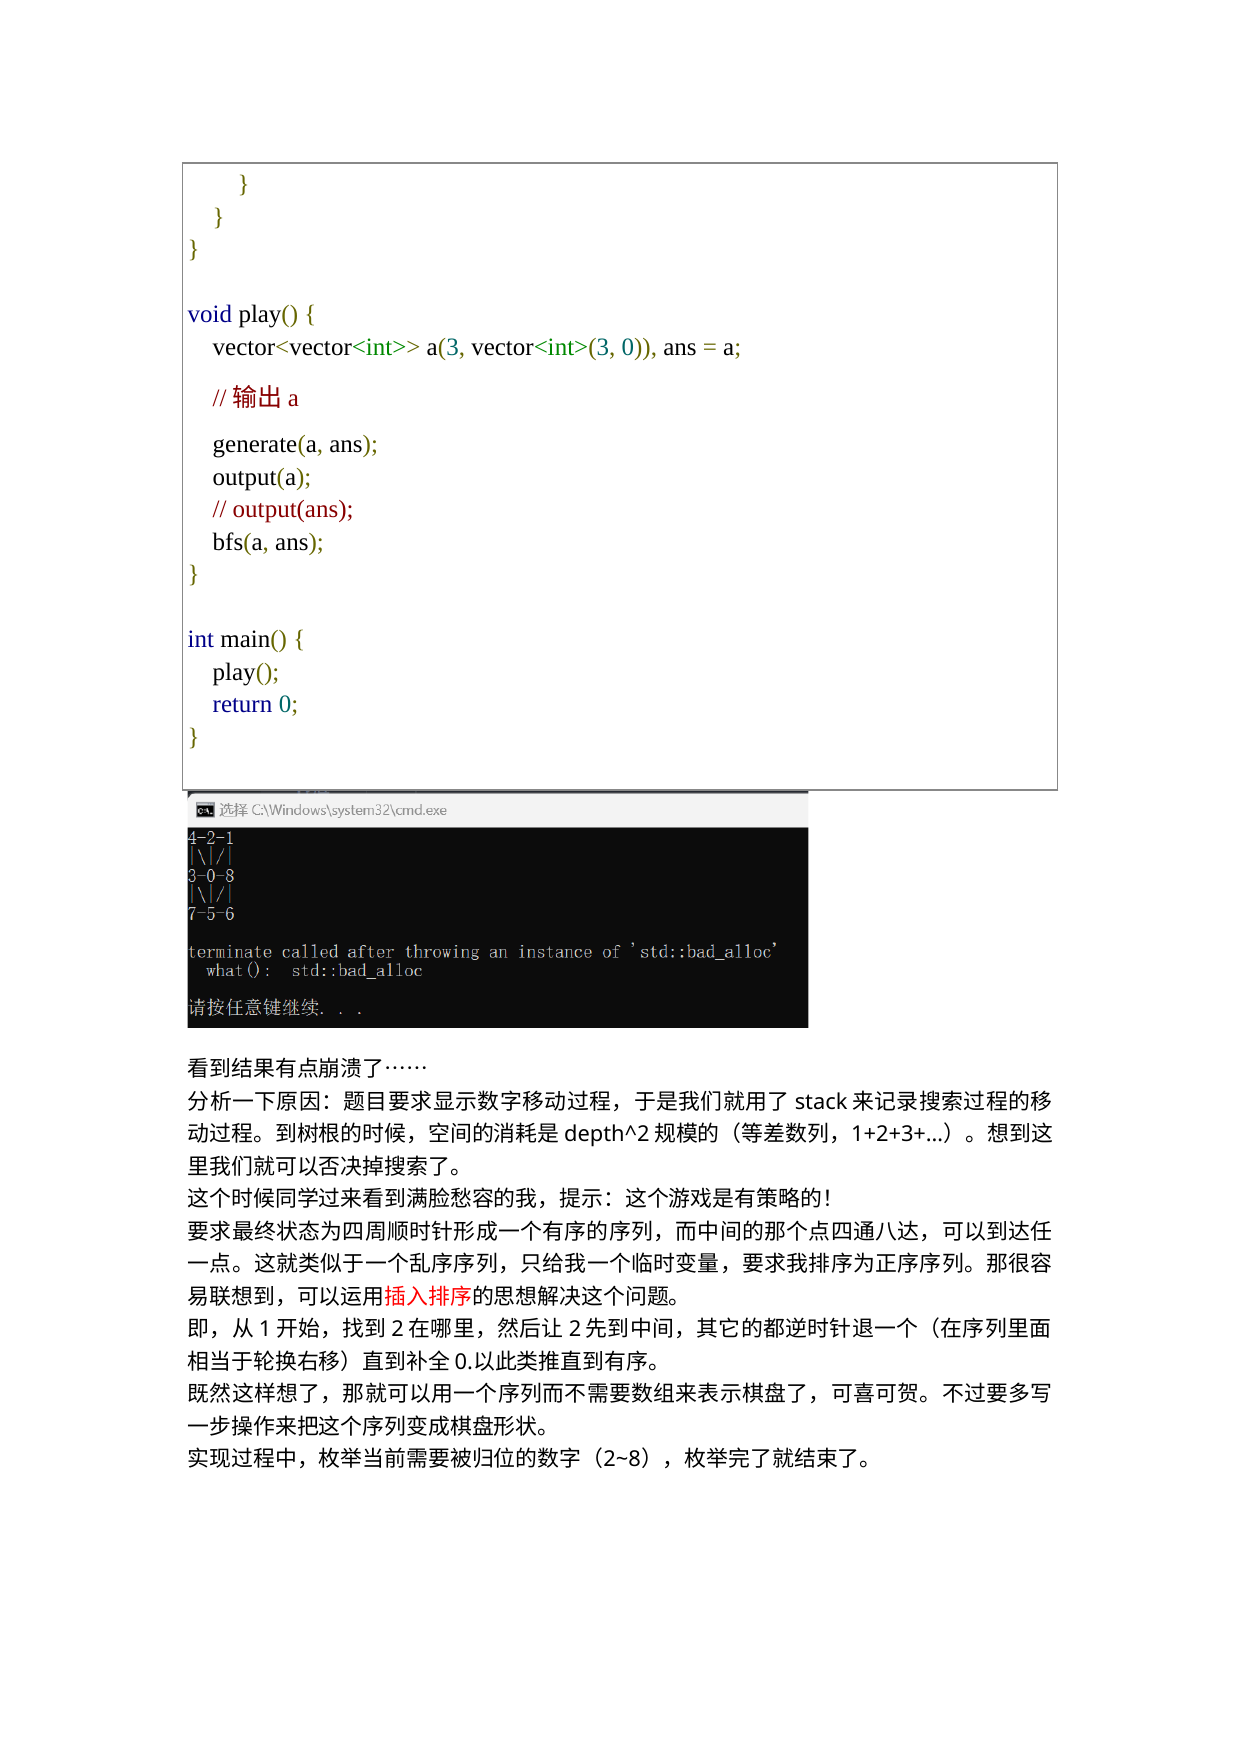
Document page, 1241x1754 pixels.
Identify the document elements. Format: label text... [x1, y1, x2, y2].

text } [187, 233, 1053, 265]
text } [187, 200, 1053, 233]
text generate(a, ans); [187, 428, 1053, 460]
text 既然这样想了，那就可以用一个序列而不需要数组来表示棋盘了，可喜可贺。不过要多写一步操作来把这个序列变成棋盘形状。 [187, 1376, 1053, 1441]
text int main() { [187, 623, 1053, 655]
text 要求最终状态为四周顺时针形成一个有序的序列，而中间的那个点四通八达，可以到达任一点。这就类似于一个乱序序列，只给我一个临时变量，要求我排序为正序序列。那很容易联想到，可以运用插入排序的思想解决这个问题。 [187, 1213, 1053, 1311]
text 实现过程中，枚举当前需要被归位的数字（2~8），枚举完了就结束了。 [187, 1441, 1053, 1473]
text } [187, 558, 1053, 590]
text output(a); [187, 460, 1053, 493]
text } [183, 164, 1057, 200]
text bfs(a, ans); [187, 525, 1053, 558]
text 看到结果有点崩溃了…… [187, 1051, 1053, 1083]
text // 输出a [187, 363, 1053, 428]
text } [187, 720, 1053, 753]
text 即，从1开始，找到2在哪里，然后让2先到中间，其它的都逆时针退一个（在序列里面相当于轮换右移）直到补全0.以此类推直到有序。 [187, 1311, 1053, 1376]
text void play() { [187, 298, 1053, 330]
text 分析一下原因：题目要求显示数字移动过程，于是我们就用了stack来记录搜索过程的移动过程。到树根的时候，空间的消耗是depth^2规模的（等差数列，1+2+3+…）。想到这里我们就可以否决掉搜索了。 [187, 1083, 1053, 1181]
text vector<vector<int>> a(3, vector<int>(3, 0)), ans = a; [187, 330, 1053, 363]
text 这个时候同学过来看到满脸愁容的我，提示：这个游戏是有策略的！ [187, 1181, 1053, 1213]
text play(); [187, 655, 1053, 688]
text // output(ans); [187, 493, 1053, 525]
picture [187, 791, 809, 1028]
text return 0; [187, 688, 1053, 720]
